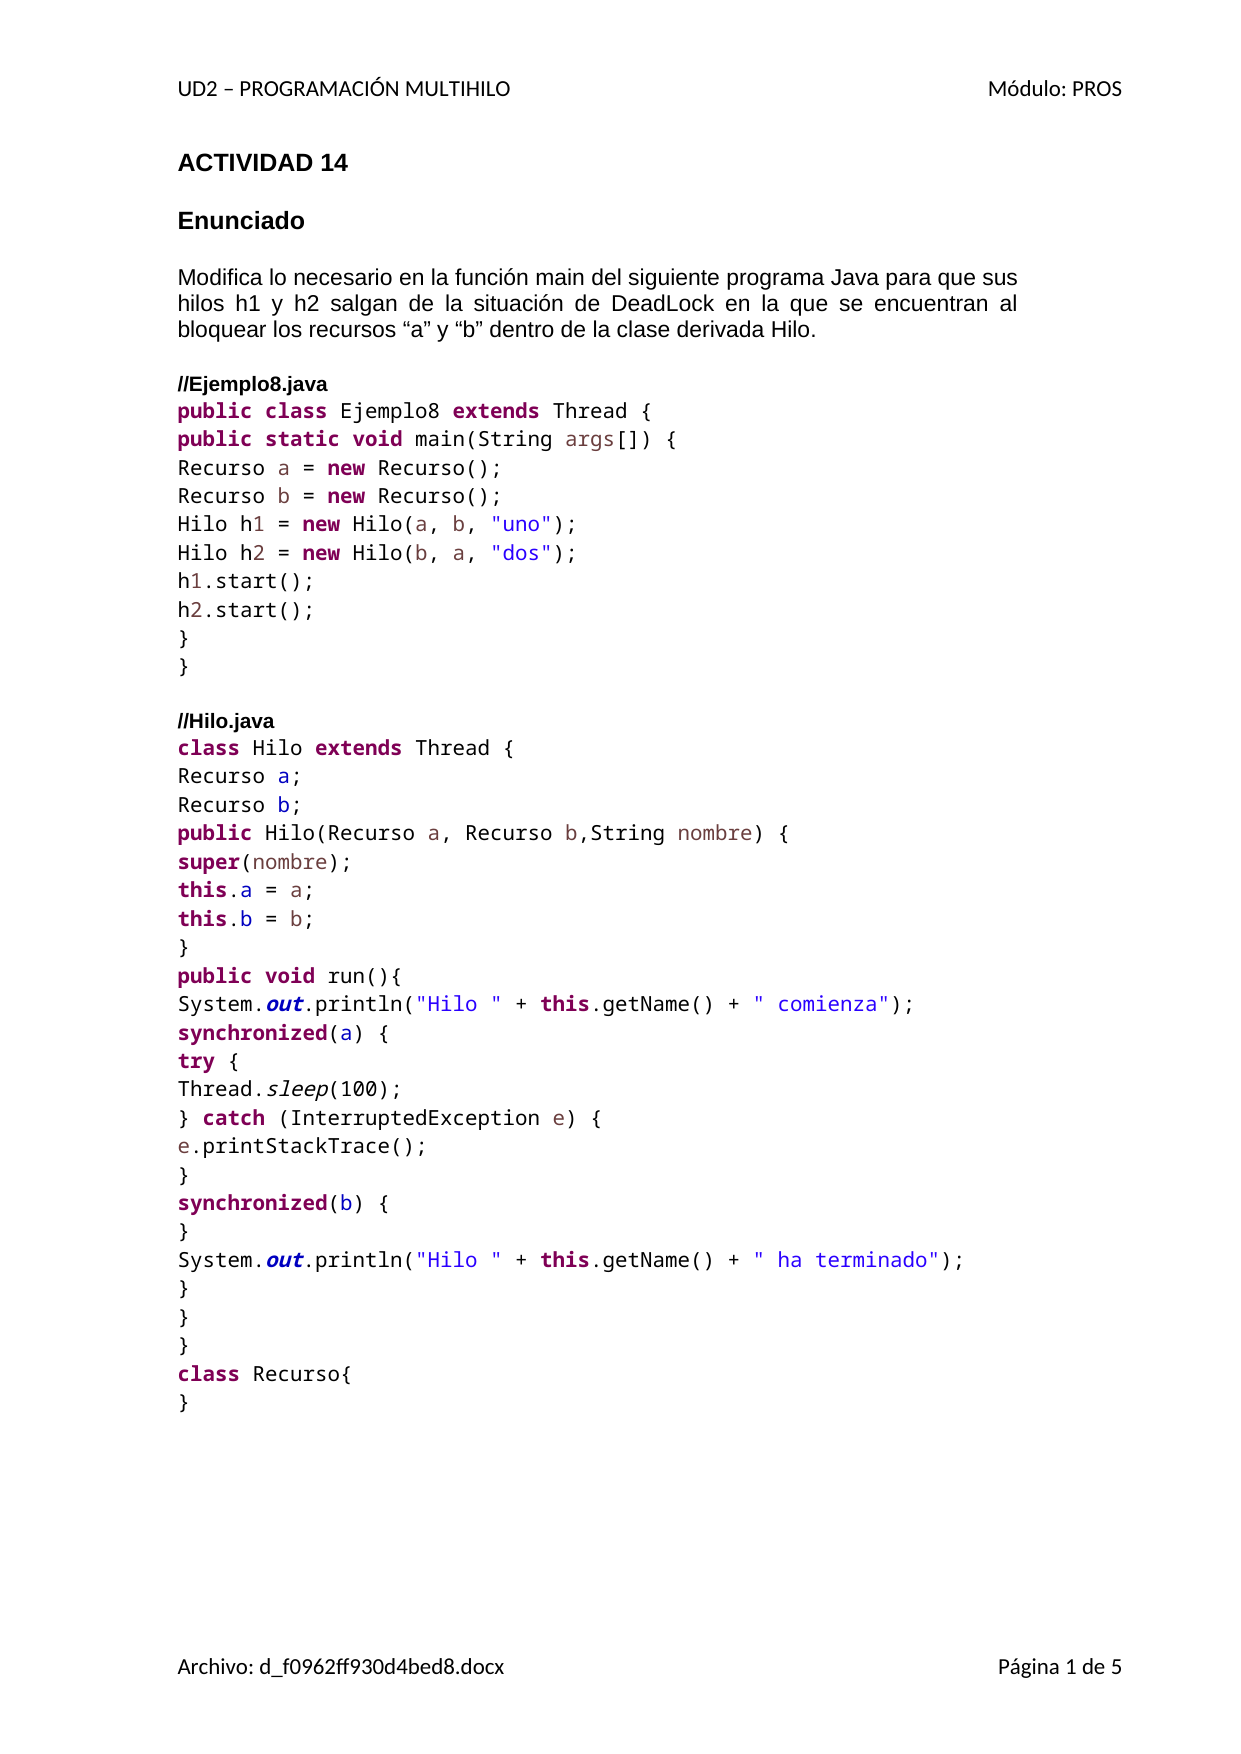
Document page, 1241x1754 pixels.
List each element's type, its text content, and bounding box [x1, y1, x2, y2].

text } [177, 1330, 1122, 1359]
text } catch (InterruptedException e) { [177, 1103, 1122, 1131]
text ACTIVIDAD 14 [177, 148, 1122, 176]
text } [177, 1273, 1122, 1302]
text synchronized(b) { [177, 1188, 1122, 1217]
text super(nombre); [177, 847, 1122, 875]
text } [177, 623, 1122, 652]
text } [177, 1302, 1122, 1330]
text h1.start(); [177, 566, 1122, 595]
text Recurso a; [177, 762, 1122, 790]
text Modifica lo necesario en la función main del siguiente programa Java para que sus hilos h1 y h2 salgan de la situación de DeadLock en la que se encuentran al bloquear los recursos “a” y “b” dentro de la clase derivada Hilo. [177, 263, 1019, 343]
text } [177, 932, 1122, 961]
text } [177, 1387, 1122, 1416]
text h2.start(); [177, 595, 1122, 623]
text public static void main(String args[]) { [177, 424, 1122, 453]
text class Recurso{ [177, 1359, 1122, 1387]
text synchronized(a) { [177, 1018, 1122, 1046]
text System.out.println("Hilo " + this.getName() + " ha terminado"); [177, 1245, 1122, 1273]
text e.printStackTrace(); [177, 1131, 1122, 1160]
text //Ejemplo8.java [177, 372, 1122, 396]
text Hilo h1 = new Hilo(a, b, "uno"); [177, 509, 1122, 538]
text Recurso b; [177, 790, 1122, 818]
text class Hilo extends Thread { [177, 733, 1122, 762]
text public void run(){ [177, 961, 1122, 989]
text Enunciado [177, 206, 1122, 234]
text try { [177, 1046, 1122, 1074]
text Recurso b = new Recurso(); [177, 481, 1122, 509]
text //Hilo.java [177, 709, 1122, 733]
text Thread.sleep(100); [177, 1074, 1122, 1103]
text System.out.println("Hilo " + this.getName() + " comienza"); [177, 989, 1122, 1018]
text this.b = b; [177, 904, 1122, 932]
text Hilo h2 = new Hilo(b, a, "dos"); [177, 538, 1122, 566]
text } [177, 1217, 1122, 1245]
text public Hilo(Recurso a, Recurso b,String nombre) { [177, 818, 1122, 847]
text Recurso a = new Recurso(); [177, 453, 1122, 481]
text } [177, 652, 1122, 680]
text this.a = a; [177, 875, 1122, 904]
text } [177, 1160, 1122, 1188]
text public class Ejemplo8 extends Thread { [177, 396, 1122, 424]
